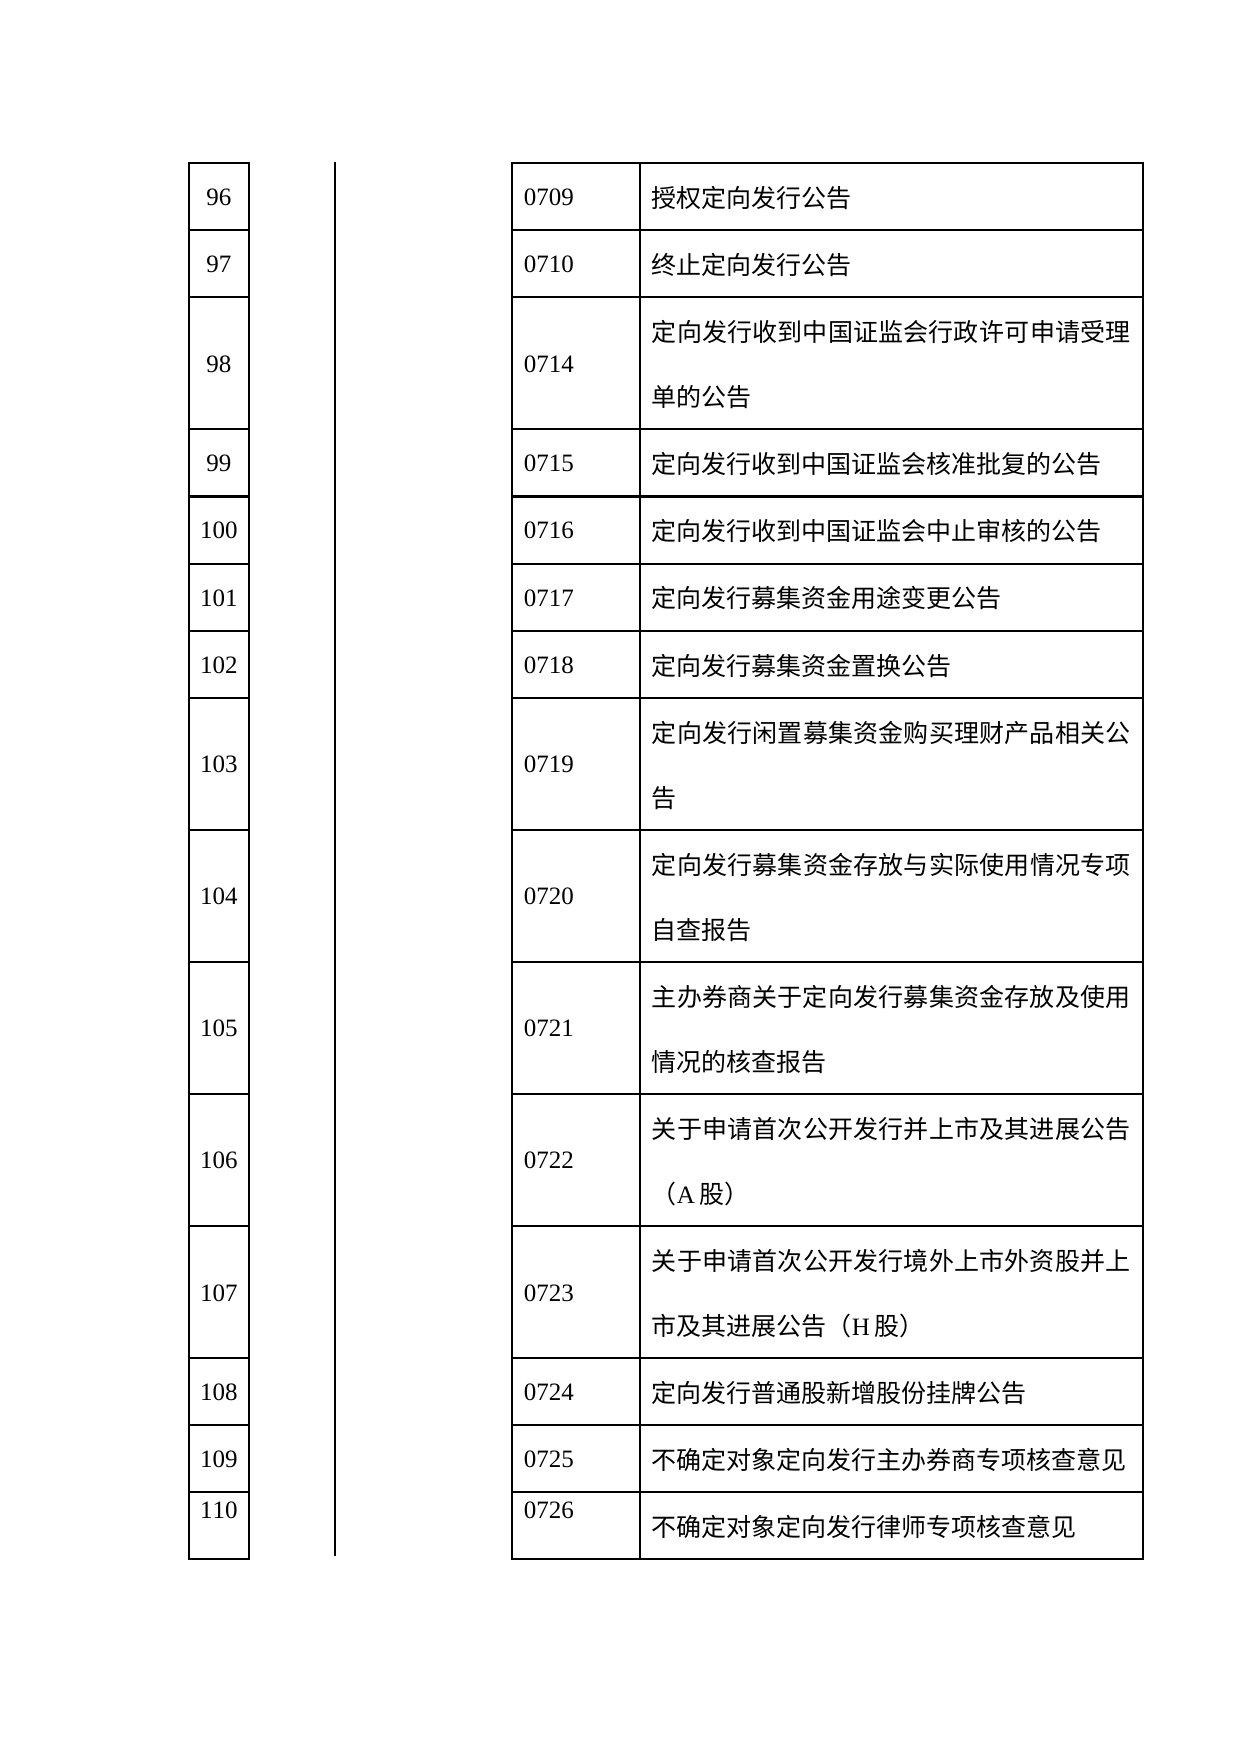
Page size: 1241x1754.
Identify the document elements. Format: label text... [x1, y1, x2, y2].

table_cell 定向发行募集资金用途变更公告 [641, 565, 1142, 629]
table_cell 0723 [513, 1227, 639, 1357]
table_cell 定向发行收到中国证监会核准批复的公告 [641, 430, 1142, 495]
table_cell 0715 [513, 430, 639, 495]
table_cell 0724 [513, 1359, 639, 1424]
table_cell 0714 [513, 298, 639, 428]
table_cell 102 [190, 632, 248, 697]
table_cell 定向发行闲置募集资金购买理财产品相关公告 [641, 699, 1142, 829]
table_cell 终止定向发行公告 [641, 231, 1142, 296]
table_cell 98 [190, 298, 248, 428]
table_cell 0710 [513, 231, 639, 296]
table_cell 108 [190, 1359, 248, 1424]
table_cell 97 [190, 231, 248, 296]
table_cell 0716 [513, 498, 639, 562]
table_cell 101 [190, 565, 248, 629]
table_cell 不确定对象定向发行主办券商专项核查意见 [641, 1426, 1142, 1491]
table_cell 0726 [513, 1493, 639, 1558]
table_cell 0717 [513, 565, 639, 629]
table_cell 107 [190, 1227, 248, 1357]
table_cell 定向发行募集资金存放与实际使用情况专项自查报告 [641, 831, 1142, 961]
table_cell 不确定对象定向发行律师专项核查意见 [641, 1493, 1142, 1558]
table_cell 0709 [513, 164, 639, 229]
table_cell 0722 [513, 1095, 639, 1225]
table_cell 定向发行募集资金置换公告 [641, 632, 1142, 697]
table_cell 定向发行收到中国证监会行政许可申请受理单的公告 [641, 298, 1142, 428]
table_cell 0719 [513, 699, 639, 829]
table_cell 主办券商关于定向发行募集资金存放及使用情况的核查报告 [641, 963, 1142, 1093]
table_cell 110 [190, 1493, 248, 1558]
table_cell 0718 [513, 632, 639, 697]
table_cell 0721 [513, 963, 639, 1093]
table_cell 关于申请首次公开发行境外上市外资股并上市及其进展公告（H股） [641, 1227, 1142, 1357]
table_cell 100 [190, 498, 248, 562]
table_cell 96 [190, 164, 248, 229]
table_cell 99 [190, 430, 248, 495]
table_cell 0725 [513, 1426, 639, 1491]
table_cell 定向发行普通股新增股份挂牌公告 [641, 1359, 1142, 1424]
table_cell 授权定向发行公告 [641, 164, 1142, 229]
table_cell 0720 [513, 831, 639, 961]
table_cell 103 [190, 699, 248, 829]
table_cell 105 [190, 963, 248, 1093]
table_cell 106 [190, 1095, 248, 1225]
table_cell 定向发行收到中国证监会中止审核的公告 [641, 498, 1142, 562]
table_cell 109 [190, 1426, 248, 1491]
table_cell 104 [190, 831, 248, 961]
table_cell 关于申请首次公开发行并上市及其进展公告（A股） [641, 1095, 1142, 1225]
